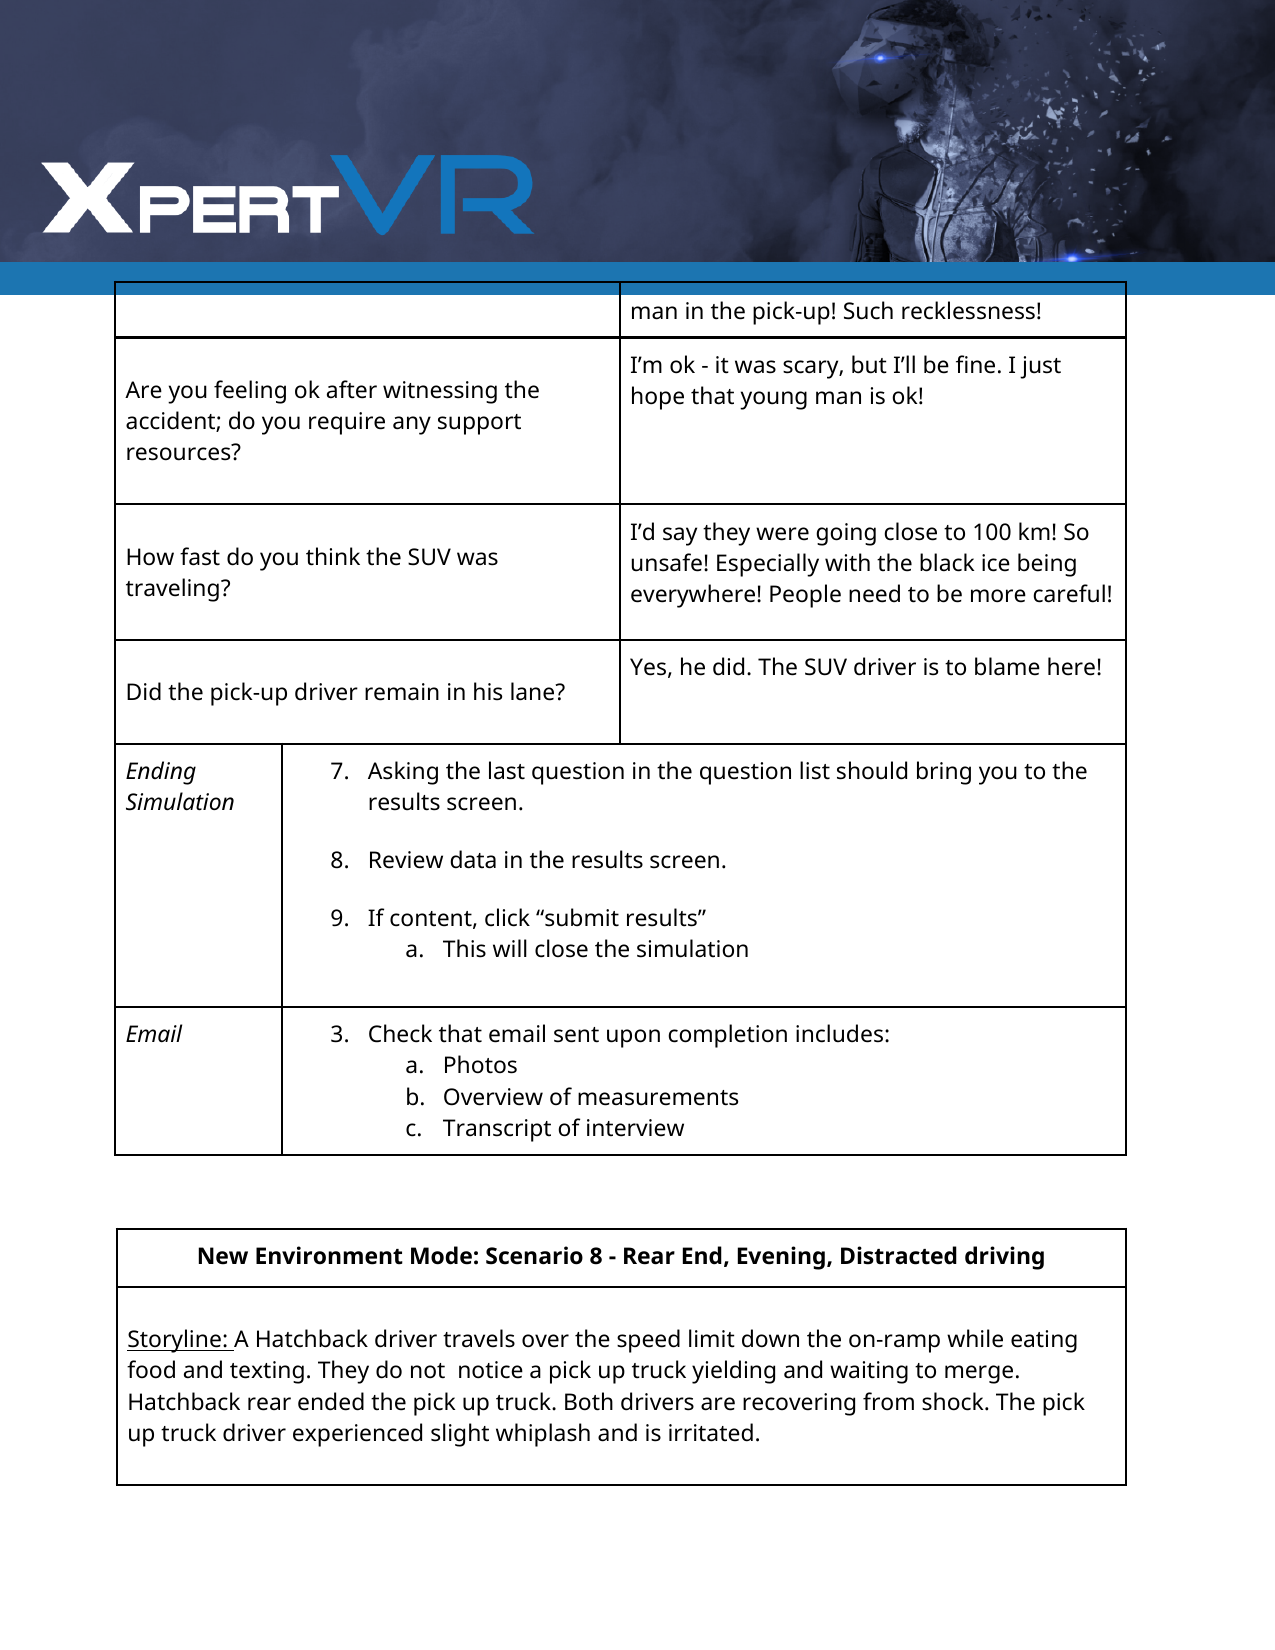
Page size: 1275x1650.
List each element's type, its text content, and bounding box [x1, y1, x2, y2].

table_cell Did the pick-up driver remain in his lane? [116, 641, 619, 743]
table_header New Environment Mode: Scenario 8 - Rear End, Evening, Distracted driving [118, 1230, 1125, 1286]
table_cell Can you tell me exactly what happened? [116, 283, 619, 336]
table_cell Are you feeling ok after witnessing the accident; do you require any support resources? [116, 339, 619, 503]
table_cell Ending Simulation [116, 745, 281, 1006]
table_cell Asking the last question in the question list should bring you to the results screen. Review data in the results screen. If content, click “submit results” This will close the simulation [283, 745, 1125, 1006]
table_cell I’d say they were going close to 100 km! So unsafe! Especially with the black ice being everywhere! People need to be more careful! [621, 505, 1125, 638]
picture [0, 0, 1275, 262]
table_cell Check that email sent upon completion includes: Photos Overview of measurements Transcript of interview [283, 1008, 1125, 1154]
table_cell Yes, he did. The SUV driver is to blame here! [621, 641, 1125, 743]
table_cell How fast do you think the SUV was traveling? [116, 505, 619, 638]
table_cell Email [116, 1008, 281, 1154]
table_cell I’m ok - it was scary, but I’ll be fine. I just hope that young man is ok! [621, 339, 1125, 503]
